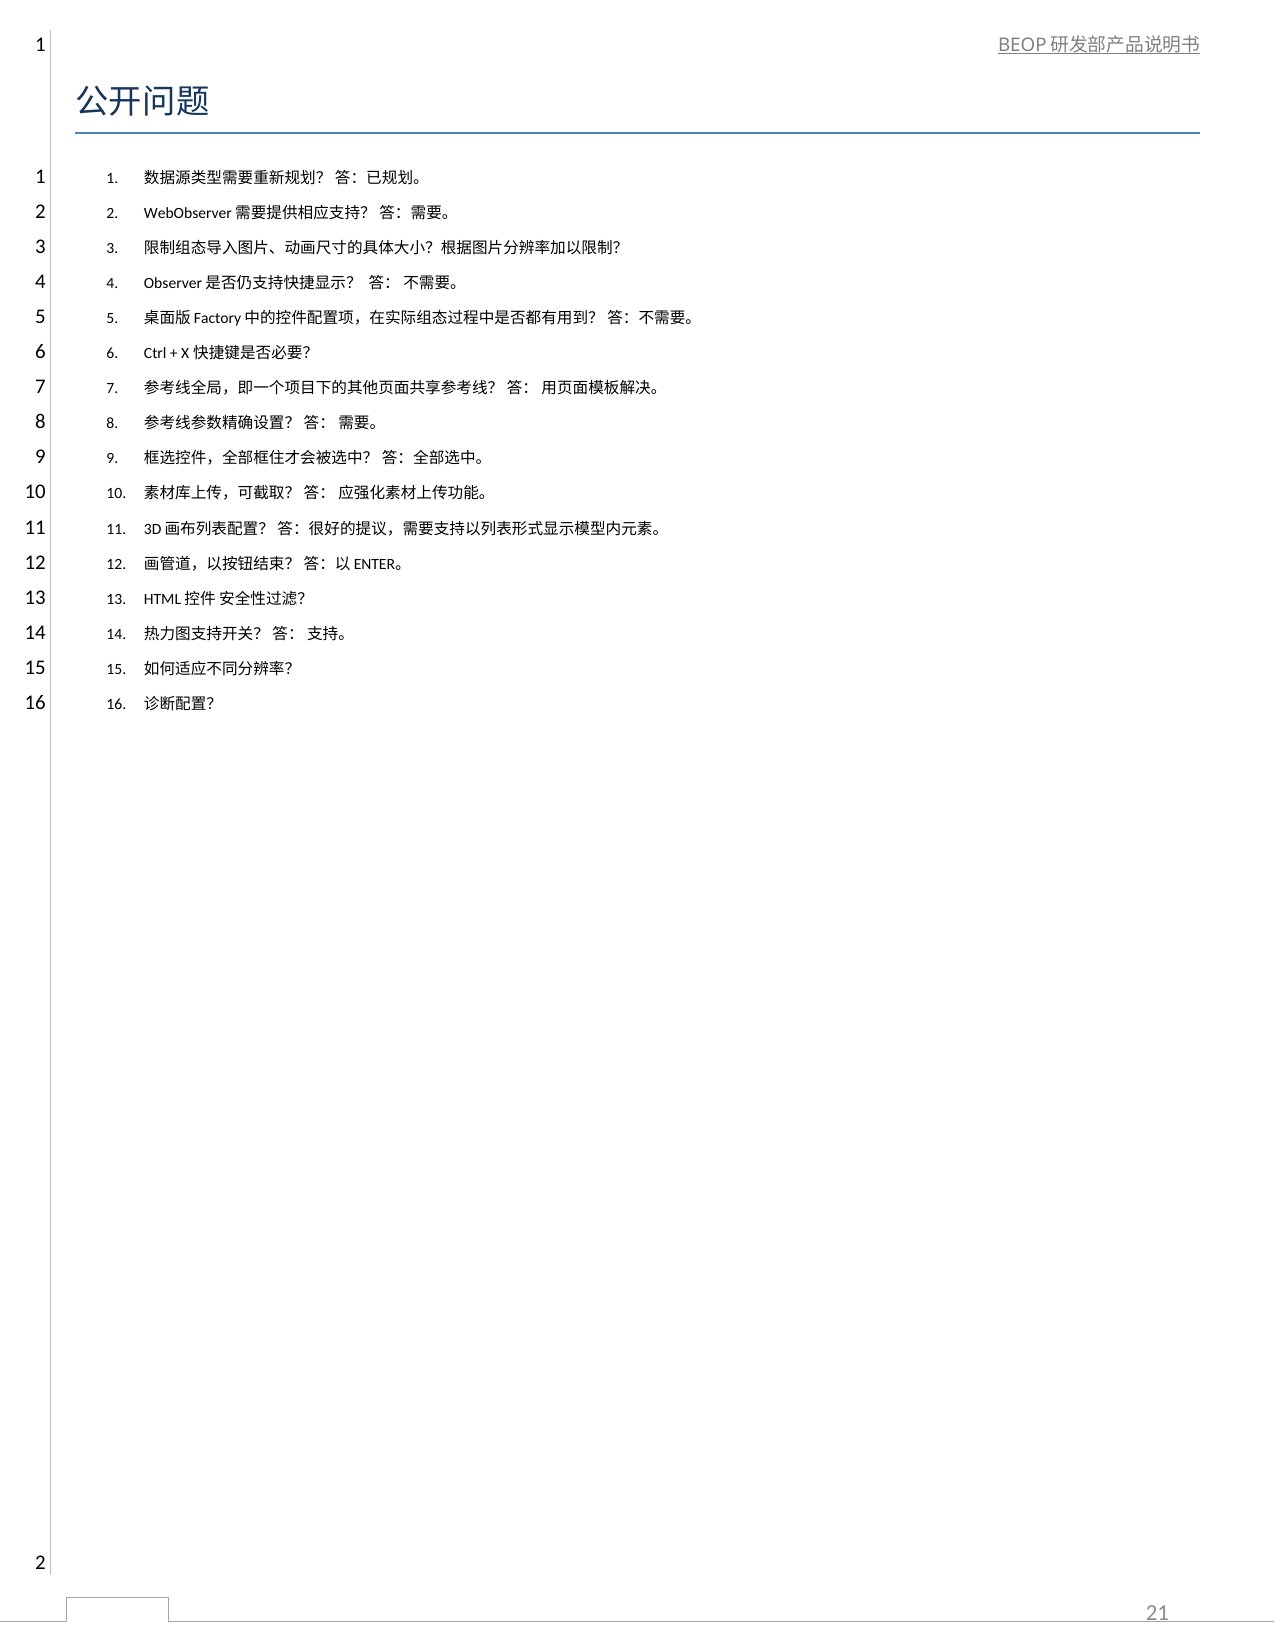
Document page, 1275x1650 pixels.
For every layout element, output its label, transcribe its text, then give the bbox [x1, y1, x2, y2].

list 诊断配置？ [106, 691, 1200, 714]
list HTML控件 安全性过滤？ [106, 586, 1200, 609]
list 桌面版Factory中的控件配置项，在实际组态过程中是否都有用到？ 答：不需要。 [106, 305, 1200, 328]
list 框选控件，全部框住才会被选中？ 答：全部选中。 [106, 446, 1200, 468]
list 热力图支持开关？ 答： 支持。 [106, 621, 1200, 644]
list 限制组态导入图片、动画尺寸的具体大小？根据图片分辨率加以限制？ [106, 235, 1200, 258]
list 数据源类型需要重新规划？ 答：已规划。 [106, 165, 1200, 187]
list 参考线全局，即一个项目下的其他页面共享参考线？ 答： 用页面模板解决。 [106, 376, 1200, 398]
list WebObserver需要提供相应支持？ 答：需要。 [106, 200, 1200, 223]
list 参考线参数精确设置？ 答： 需要。 [106, 411, 1200, 433]
list 3D画布列表配置？ 答：很好的提议，需要支持以列表形式显示模型内元素。 [106, 516, 1200, 538]
list Observer是否仍支持快捷显示？ 答： 不需要。 [106, 270, 1200, 293]
list 素材库上传，可截取？ 答： 应强化素材上传功能。 [106, 481, 1200, 503]
list Ctrl + X 快捷键是否必要？ [106, 340, 1200, 363]
subtitle 公开问题 [75, 75, 1200, 132]
list 如何适应不同分辨率？ [106, 656, 1200, 679]
list 画管道，以按钮结束？ 答：以ENTER。 [106, 551, 1200, 574]
